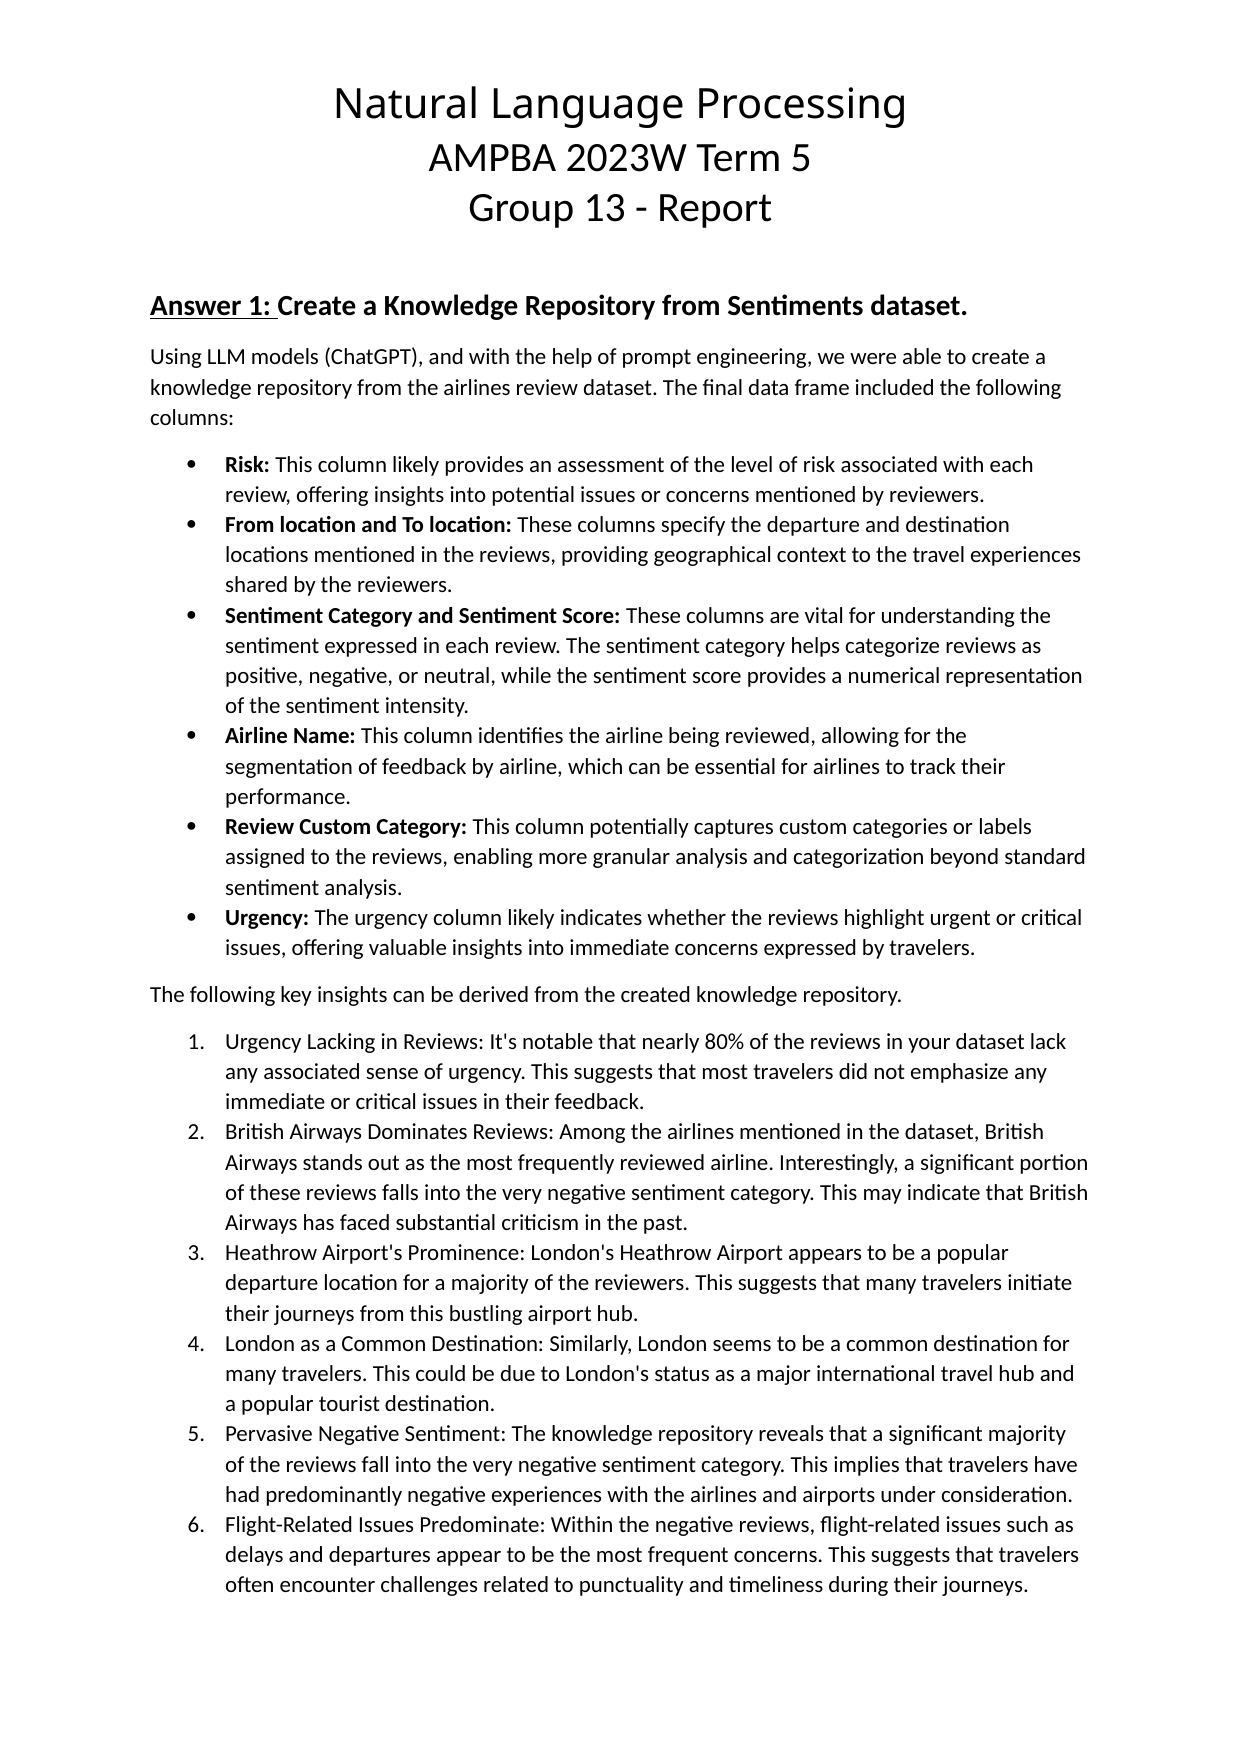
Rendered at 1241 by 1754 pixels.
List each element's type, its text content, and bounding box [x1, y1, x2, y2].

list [187, 1510, 1090, 1598]
list Heathrow Airport's Prominence: London's Heathrow Airport appears to be a popular departure location for a majority of the reviewers. This suggests that many travelers initiate their journeys from this bustling airport hub. [187, 1238, 1090, 1327]
list British Airways Dominates Reviews: Among the airlines mentioned in the dataset, British Airways stands out as the most frequently reviewed airline. Interestingly, a significant portion of these reviews falls into the very negative sentiment category. This may indicate that British Airways has faced substantial criticism in the past. [187, 1117, 1090, 1236]
list Urgency Lacking in Reviews: It's notable that nearly 80% of the reviews in your dataset lack any associated sense of urgency. This suggests that most travelers did not emphasize any immediate or critical issues in their feedback. [187, 1027, 1090, 1115]
list Airline Name: This column identifies the airline being reviewed, allowing for the segmentation of feedback by airline, which can be essential for airlines to track their performance. [187, 722, 1090, 810]
text The following key insights can be derived from the created knowledge repository. [150, 980, 1090, 1008]
list Sentiment Category and Sentiment Score: These columns are vital for understanding the sentiment expressed in each review. The sentiment category helps categorize reviews as positive, negative, or neutral, while the sentiment score provides a numerical representation of the sentiment intensity. [187, 601, 1090, 719]
list Pervasive Negative Sentiment: The knowledge repository reveals that a significant majority of the reviews fall into the very negative sentiment category. This implies that travelers have had predominantly negative experiences with the airlines and airports under consideration. [187, 1419, 1090, 1508]
list London as a Common Destination: Similarly, London seems to be a common destination for many travelers. This could be due to London's status as a major international travel hub and a popular tourist destination. [187, 1329, 1090, 1417]
list Risk: This column likely provides an assessment of the level of risk associated with each review, offering insights into potential issues or concerns mentioned by reviewers. [187, 450, 1090, 508]
text Using LLM models (ChatGPT), and with the help of prompt engineering, we were able to create a knowledge repository from the airlines review dataset. The final data frame included the following columns: [150, 342, 1090, 431]
list Review Custom Category: This column potentially captures custom categories or labels assigned to the reviews, enabling more granular analysis and categorization beyond standard sentiment analysis. [187, 812, 1090, 901]
text Answer 1: Create a Knowledge Repository from Sentiments dataset. [150, 287, 1090, 323]
list From location and To location: These columns specify the departure and destination locations mentioned in the reviews, providing geographical context to the travel experiences shared by the reviewers. [187, 510, 1090, 598]
list Urgency: The urgency column likely indicates whether the reviews highlight urgent or critical issues, offering valuable insights into immediate concerns expressed by travelers. [187, 903, 1090, 961]
